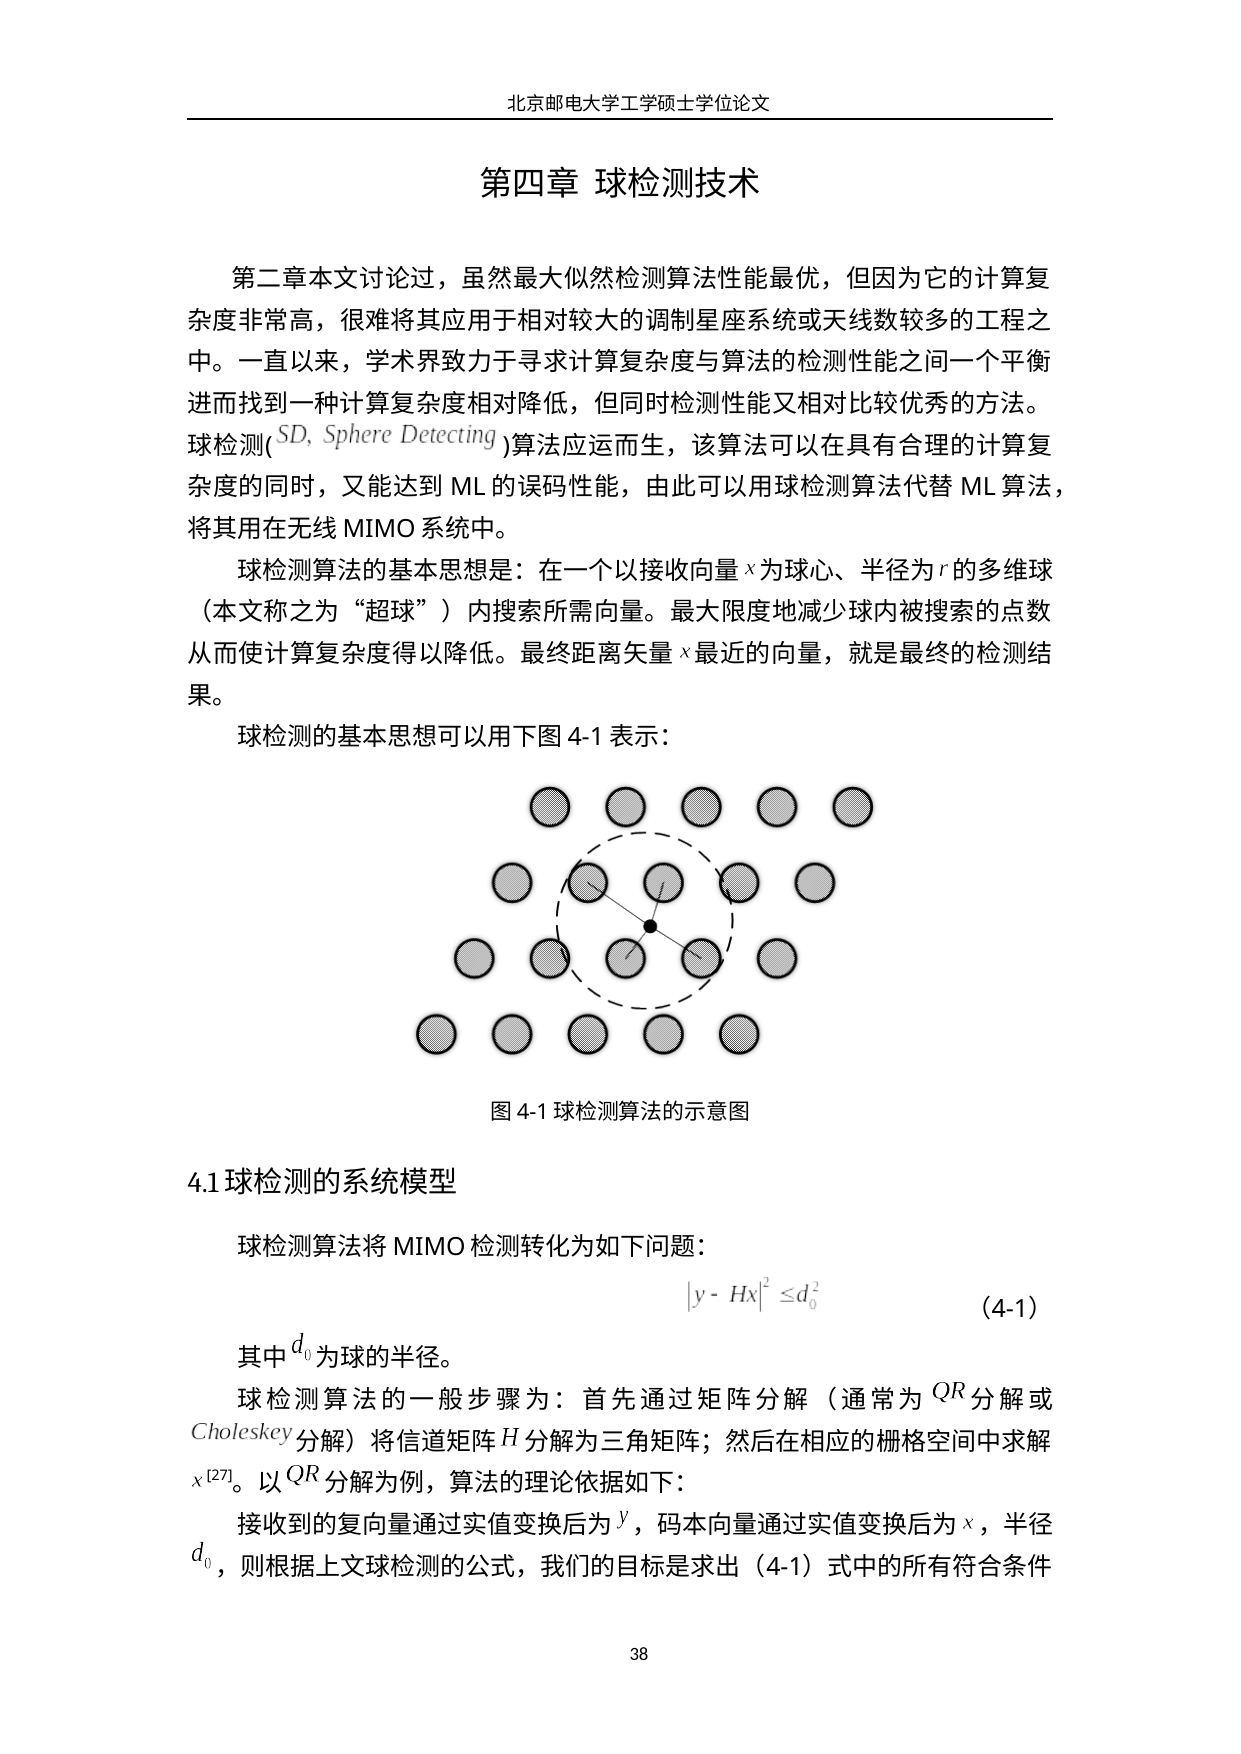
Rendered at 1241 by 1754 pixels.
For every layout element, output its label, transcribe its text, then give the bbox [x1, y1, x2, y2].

text 球检测算法的基本思想是：在一个以接收向量为球心、半径为的多维球（本文称之为“超球”）内搜索所需向量。最大限度地减少球内被搜索的点数，从而使计算复杂度得以降低。最终距离矢量最近的向量，就是最终的检测结果。 [187, 546, 1053, 712]
subtitle 第四章 球检测技术 [187, 162, 1053, 204]
text 其中为球的半径。 [187, 1333, 1053, 1375]
text 球检测算法的一般步骤为：首先通过矩阵分解（通常为分解或分解）将信道矩阵分解为三角矩阵；然后在相应的栅格空间中求解[27]。以分解为例，算法的理论依据如下： [187, 1375, 1053, 1500]
text （4-1） [187, 1272, 1053, 1324]
text 图4-1球检测算法的示意图 [187, 1094, 1053, 1126]
text 球检测算法将MIMO检测转化为如下问题： [187, 1226, 1053, 1263]
subtitle 4.1 球检测的系统模型 [187, 1159, 1053, 1201]
text 球检测的基本思想可以用下图4-1表示： [187, 712, 1053, 754]
picture [408, 779, 882, 1063]
text 第二章本文讨论过，虽然最大似然检测算法性能最优，但因为它的计算复杂度非常高，很难将其应用于相对较大的调制星座系统或天线数较多的工程之中。一直以来，学术界致力于寻求计算复杂度与算法的检测性能之间一个平衡，进而找到一种计算复杂度相对降低，但同时检测性能又相对比较优秀的方法。球检测()算法应运而生，该算法可以在具有合理的计算复杂度的同时，又能达到ML的误码性能，由此可以用球检测算法代替ML算法，将其用在无线MIMO系统中。 [187, 254, 1053, 546]
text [187, 1500, 1053, 1583]
